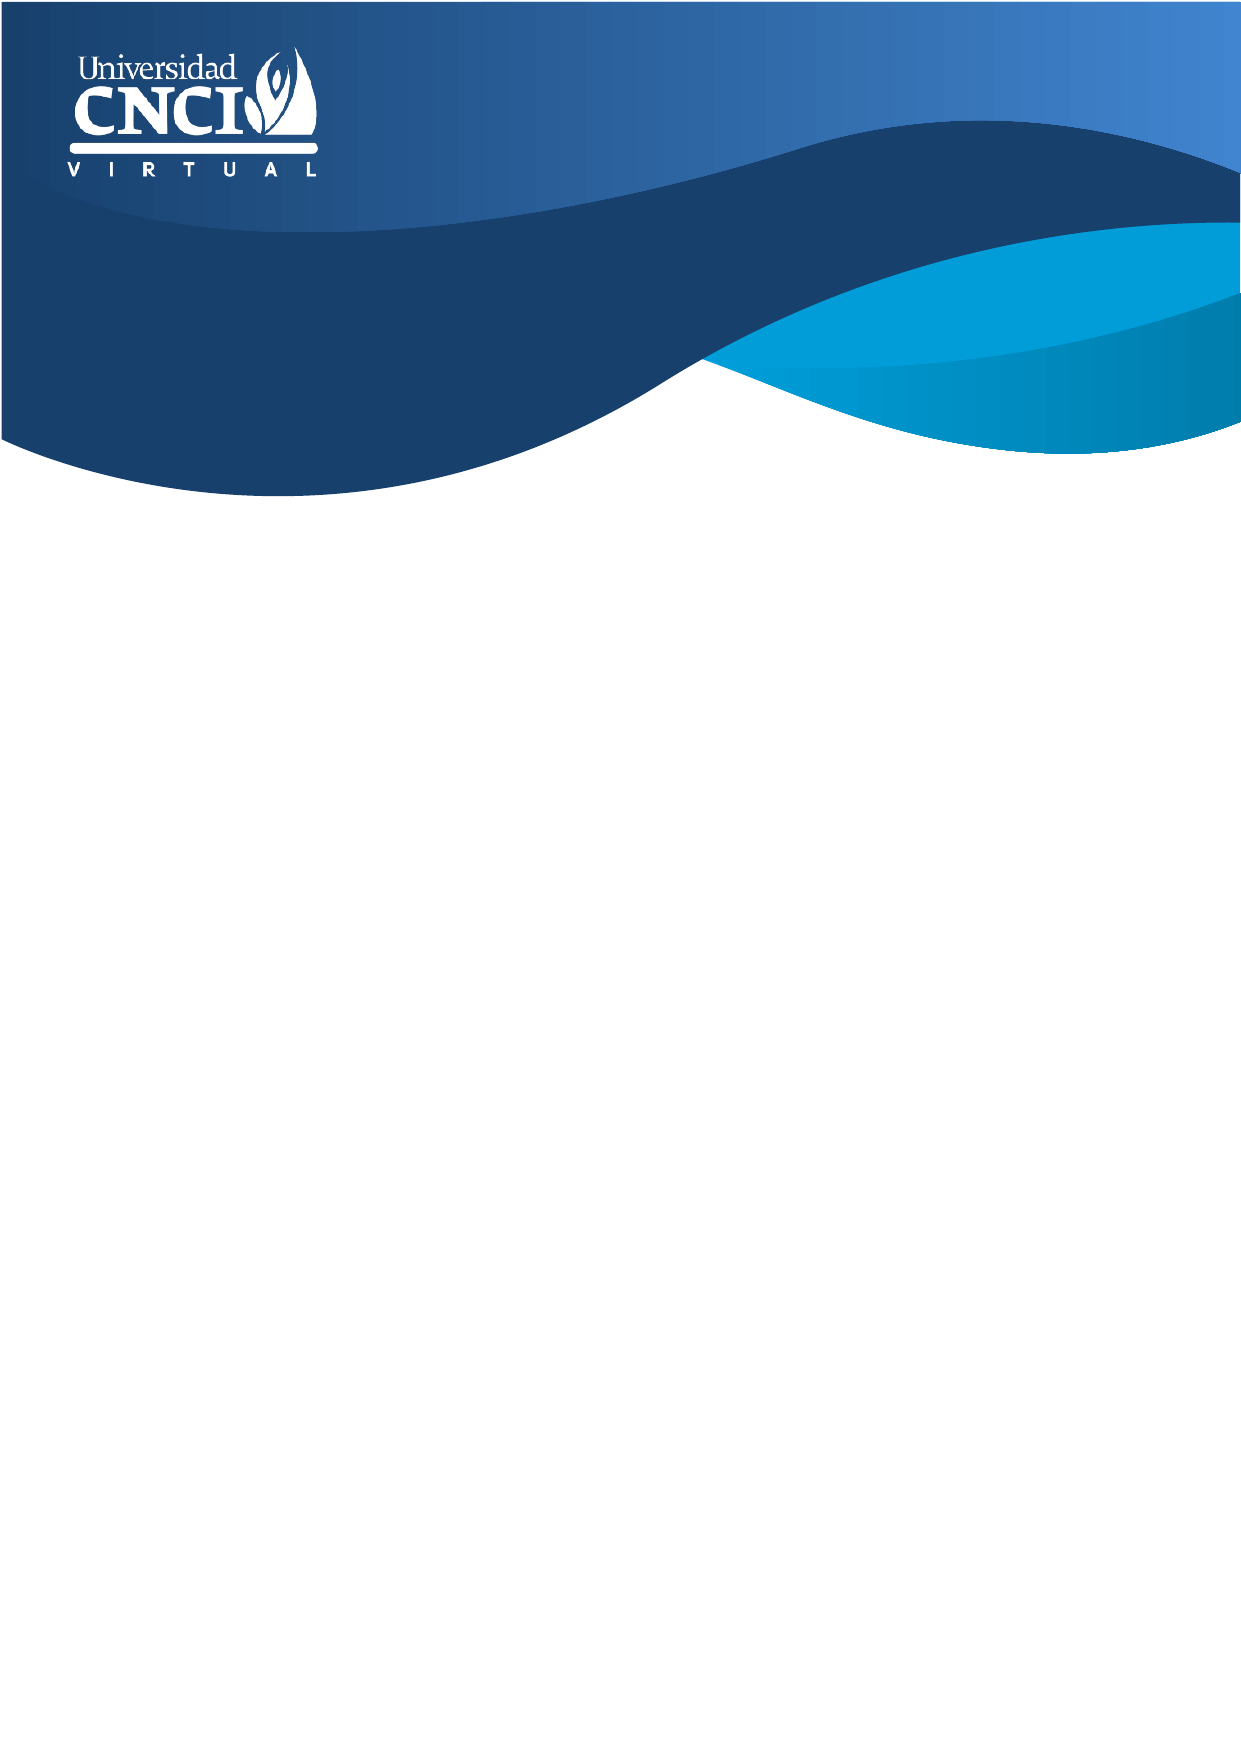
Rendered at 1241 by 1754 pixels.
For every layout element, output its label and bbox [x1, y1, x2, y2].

picture [38, 26, 348, 215]
